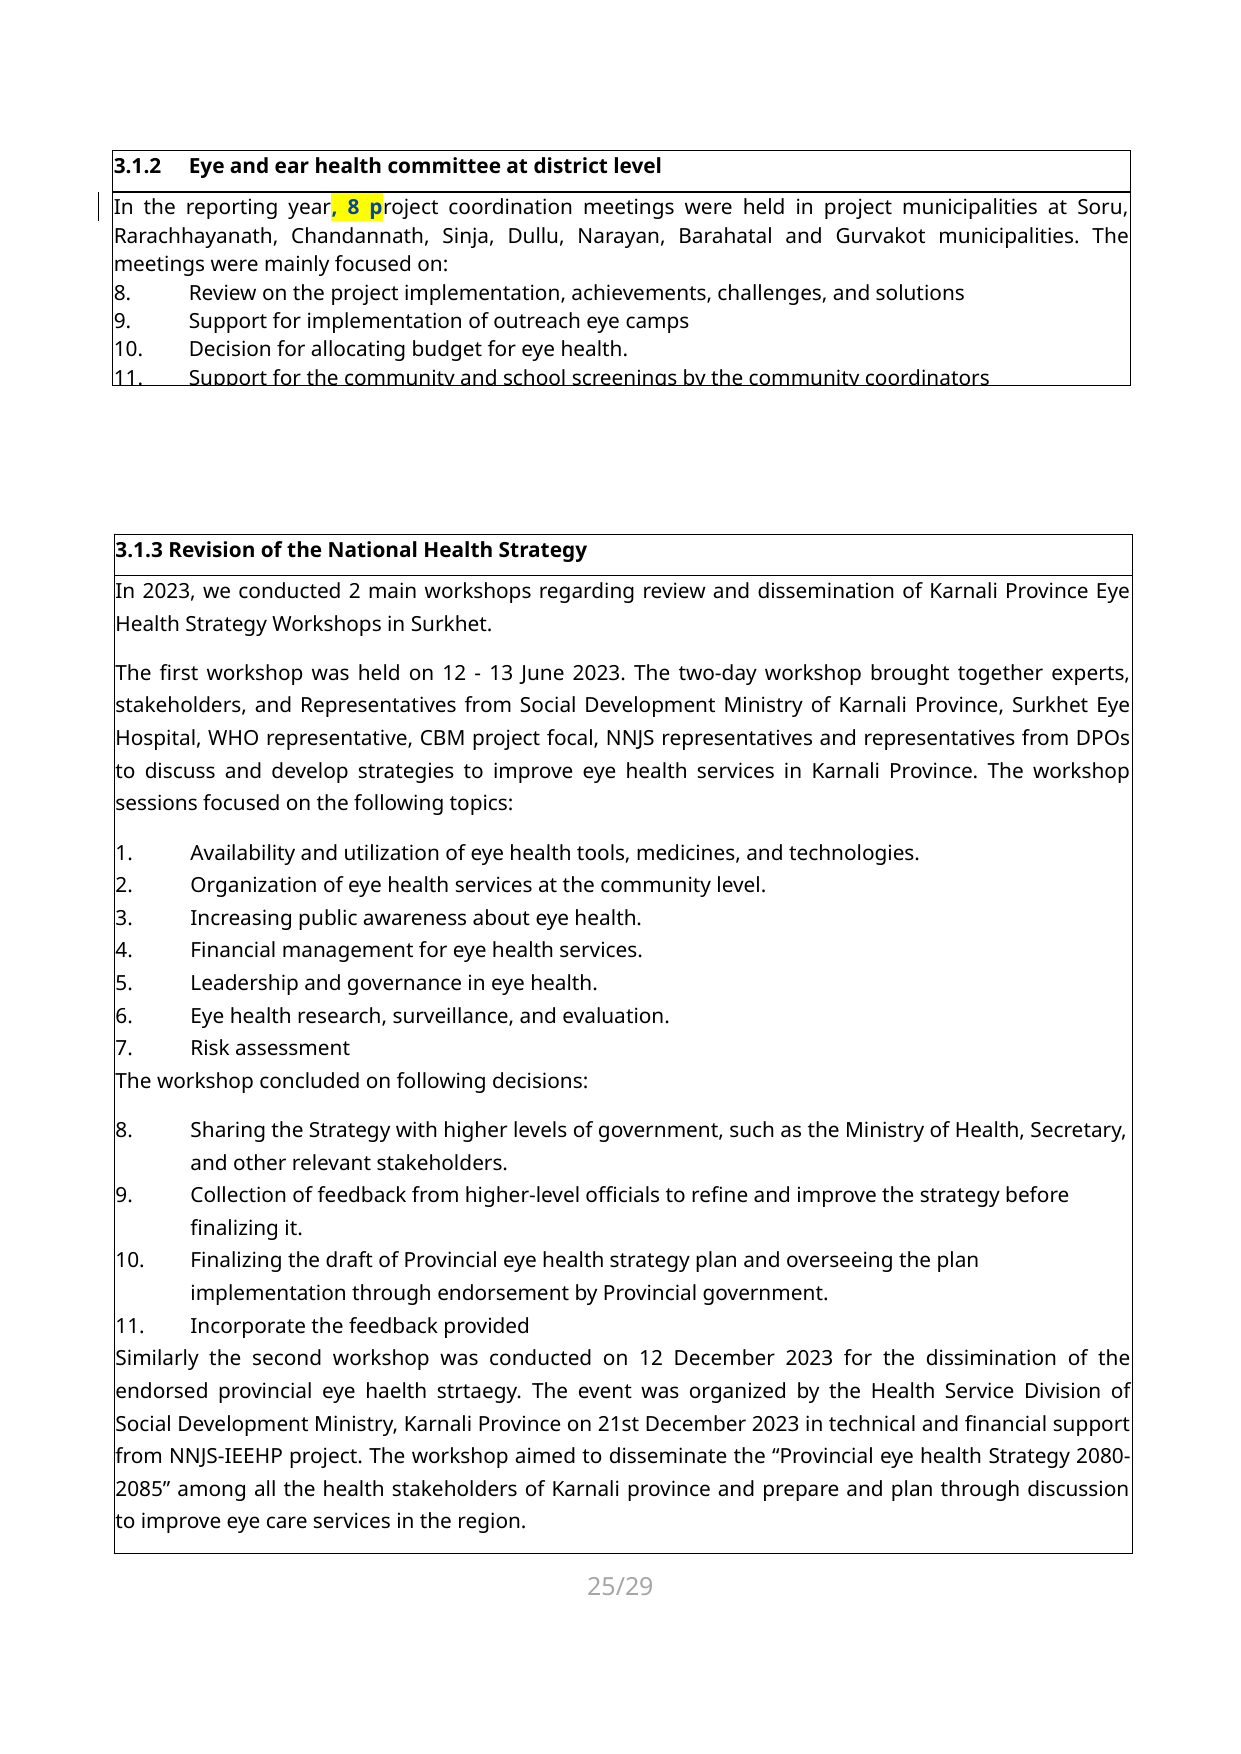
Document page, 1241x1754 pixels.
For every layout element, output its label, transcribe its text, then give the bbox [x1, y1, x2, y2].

table_header 3.1.3 Revision of the National Health Strategy [115, 535, 1132, 575]
table_cell In 2023, we conducted 2 main workshops regarding review and dissemination of Karnali Province Eye Health Strategy Workshops in Surkhet. The first workshop was held on 12 - 13 June 2023. The two-day workshop brought together experts, stakeholders, and Representatives from Social Development Ministry of Karnali Province, Surkhet Eye Hospital, WHO representative, CBM project focal, NNJS representatives and representatives from DPOs to discuss and develop strategies to improve eye health services in Karnali Province. The workshop sessions focused on the following topics: Availability and utilization of eye health tools, medicines, and technologies. Organization of eye health services at the community level. Increasing public awareness about eye health. Financial management for eye health services. Leadership and governance in eye health. Eye health research, surveillance, and evaluation. Risk assessment The workshop concluded on following decisions: Sharing the Strategy with higher levels of government, such as the Ministry of Health, Secretary, and other relevant stakeholders. Collection of feedback from higher-level officials to refine and improve the strategy before finalizing it. Finalizing the draft of Provincial eye health strategy plan and overseeing the plan implementation through endorsement by Provincial government. Incorporate the feedback provided Similarly the second workshop was conducted on 12 December 2023 for the dissimination of the endorsed provincial eye haelth strtaegy. The event was organized by the Health Service Division of Social Development Ministry, Karnali Province on 21st December 2023 in technical and financial support from NNJS-IEEHP project. The workshop aimed to disseminate the “Provincial eye health Strategy 2080-2085” among all the health stakeholders of Karnali province and prepare and plan through discussion to improve eye care services in the region. The one-day workshop brought together experts, stakeholders, and representatives from Nepal Netra Jyoti Sangh, Tilganga Eye Academy, Eye care foundation, Sewa foundation, Surkhet Eye Hospital, WHO representative, Representatives from the Social Development Ministry of Karnali Province, different health division and units of Social Development ministry, Mayor, Deputy mayor, Chairperson and Deputy Chairperson of different municipality, Chief Administrative Officer, Health Section chief of Municipalities and OPDs representatives for discussion to take action for adopting eye health initiative to the municipal level. [115, 576, 1132, 1553]
table_header 3.1.2 Eye and ear health committee at district level [113, 151, 1130, 191]
table_cell In the reporting year, 8 project coordination meetings were held in project municipalities at Soru, Rarachhayanath, Chandannath, Sinja, Dullu, Narayan, Barahatal and Gurvakot municipalities. The meetings were mainly focused on: Review on the project implementation, achievements, challenges, and solutions Support for implementation of outreach eye camps Decision for allocating budget for eye health. Support for the community and school screenings by the community coordinators [113, 193, 1130, 385]
